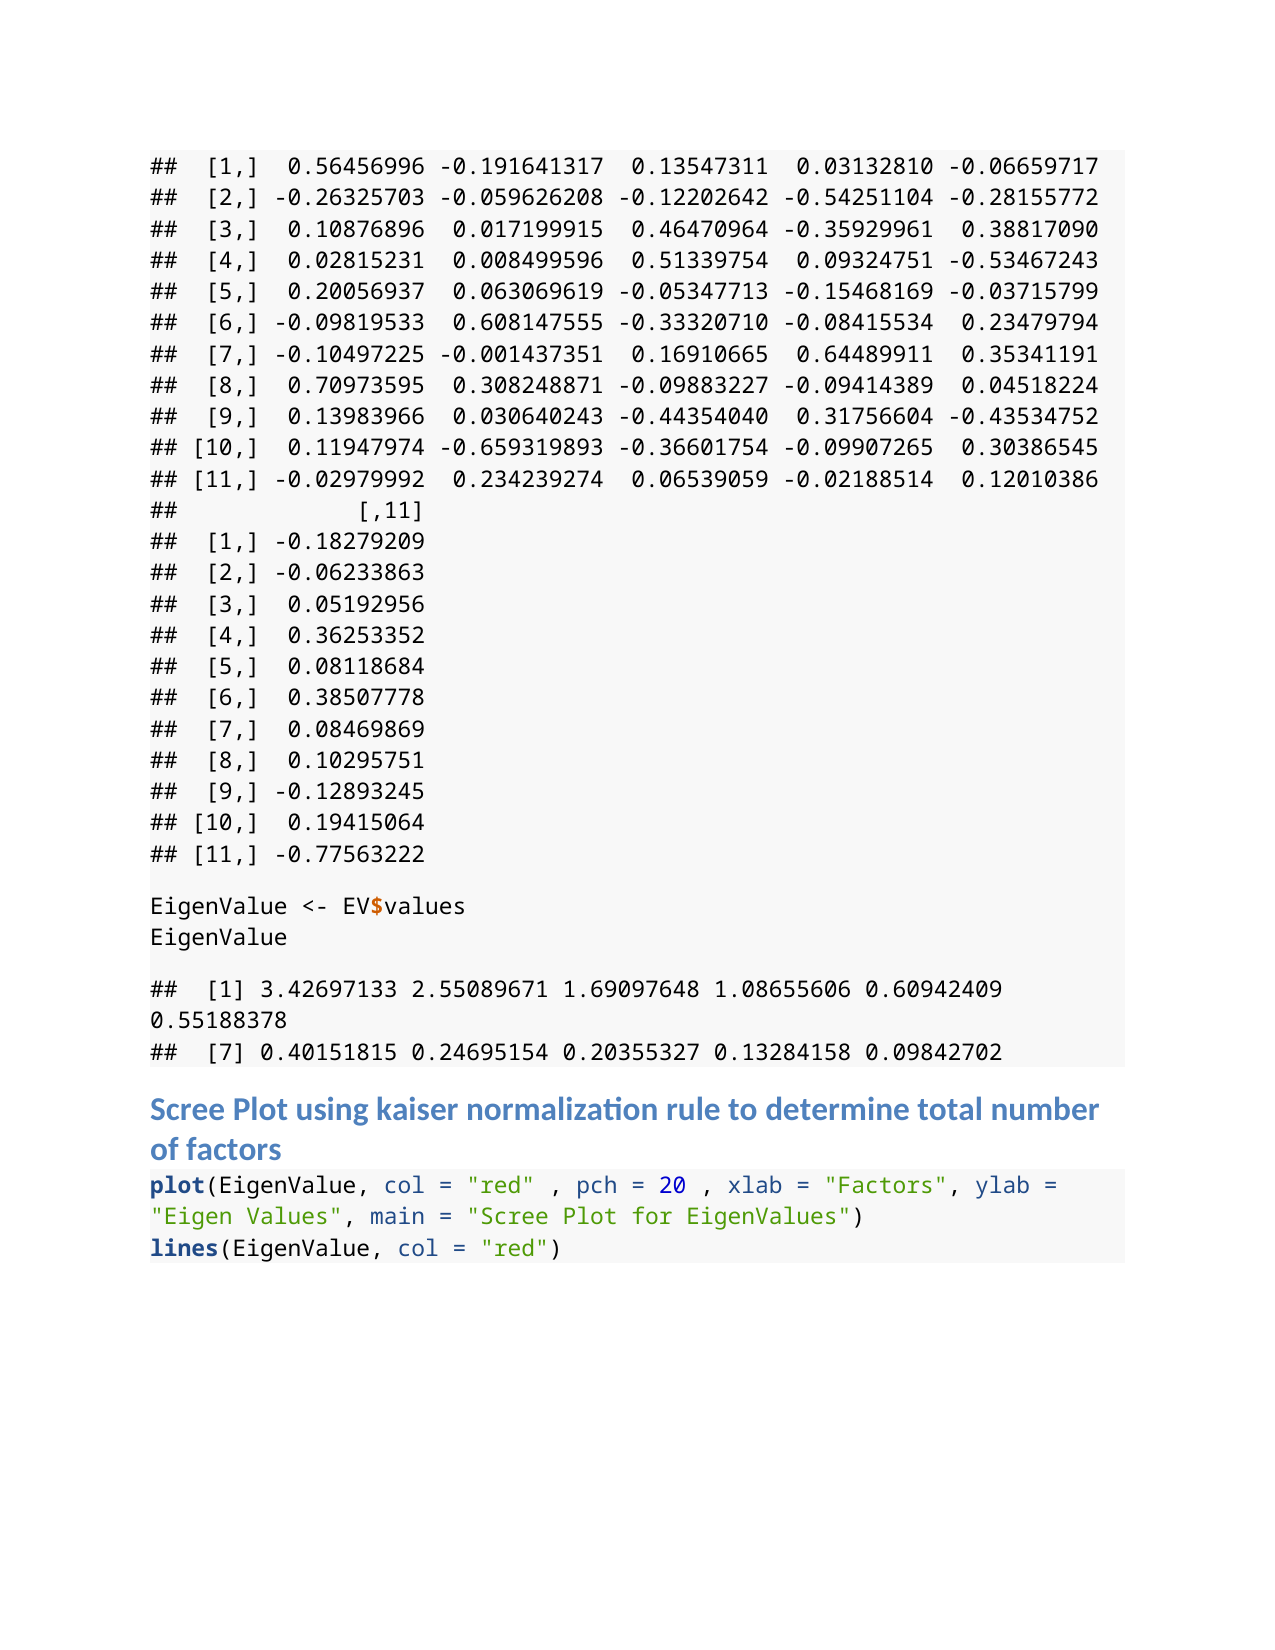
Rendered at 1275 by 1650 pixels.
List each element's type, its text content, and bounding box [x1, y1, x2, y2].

subtitle Scree Plot using kaiser normalization rule to determine total number of factors [150, 1087, 1125, 1169]
text plot(EigenValue, col = "red" , pch = 20 , xlab = "Factors", ylab = "Eigen Values", main = "Scree Plot for EigenValues") lines(EigenValue, col = "red") [562, 1169, 1125, 1263]
text EigenValue <- EV$values EigenValue [150, 889, 1125, 952]
text ## [1] 3.42697133 2.55089671 1.69097648 1.08655606 0.60942409 0.55188378 ## [7] 0.40151815 0.24695154 0.20355327 0.13284158 0.09842702 [150, 973, 1125, 1067]
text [150, 150, 1125, 869]
